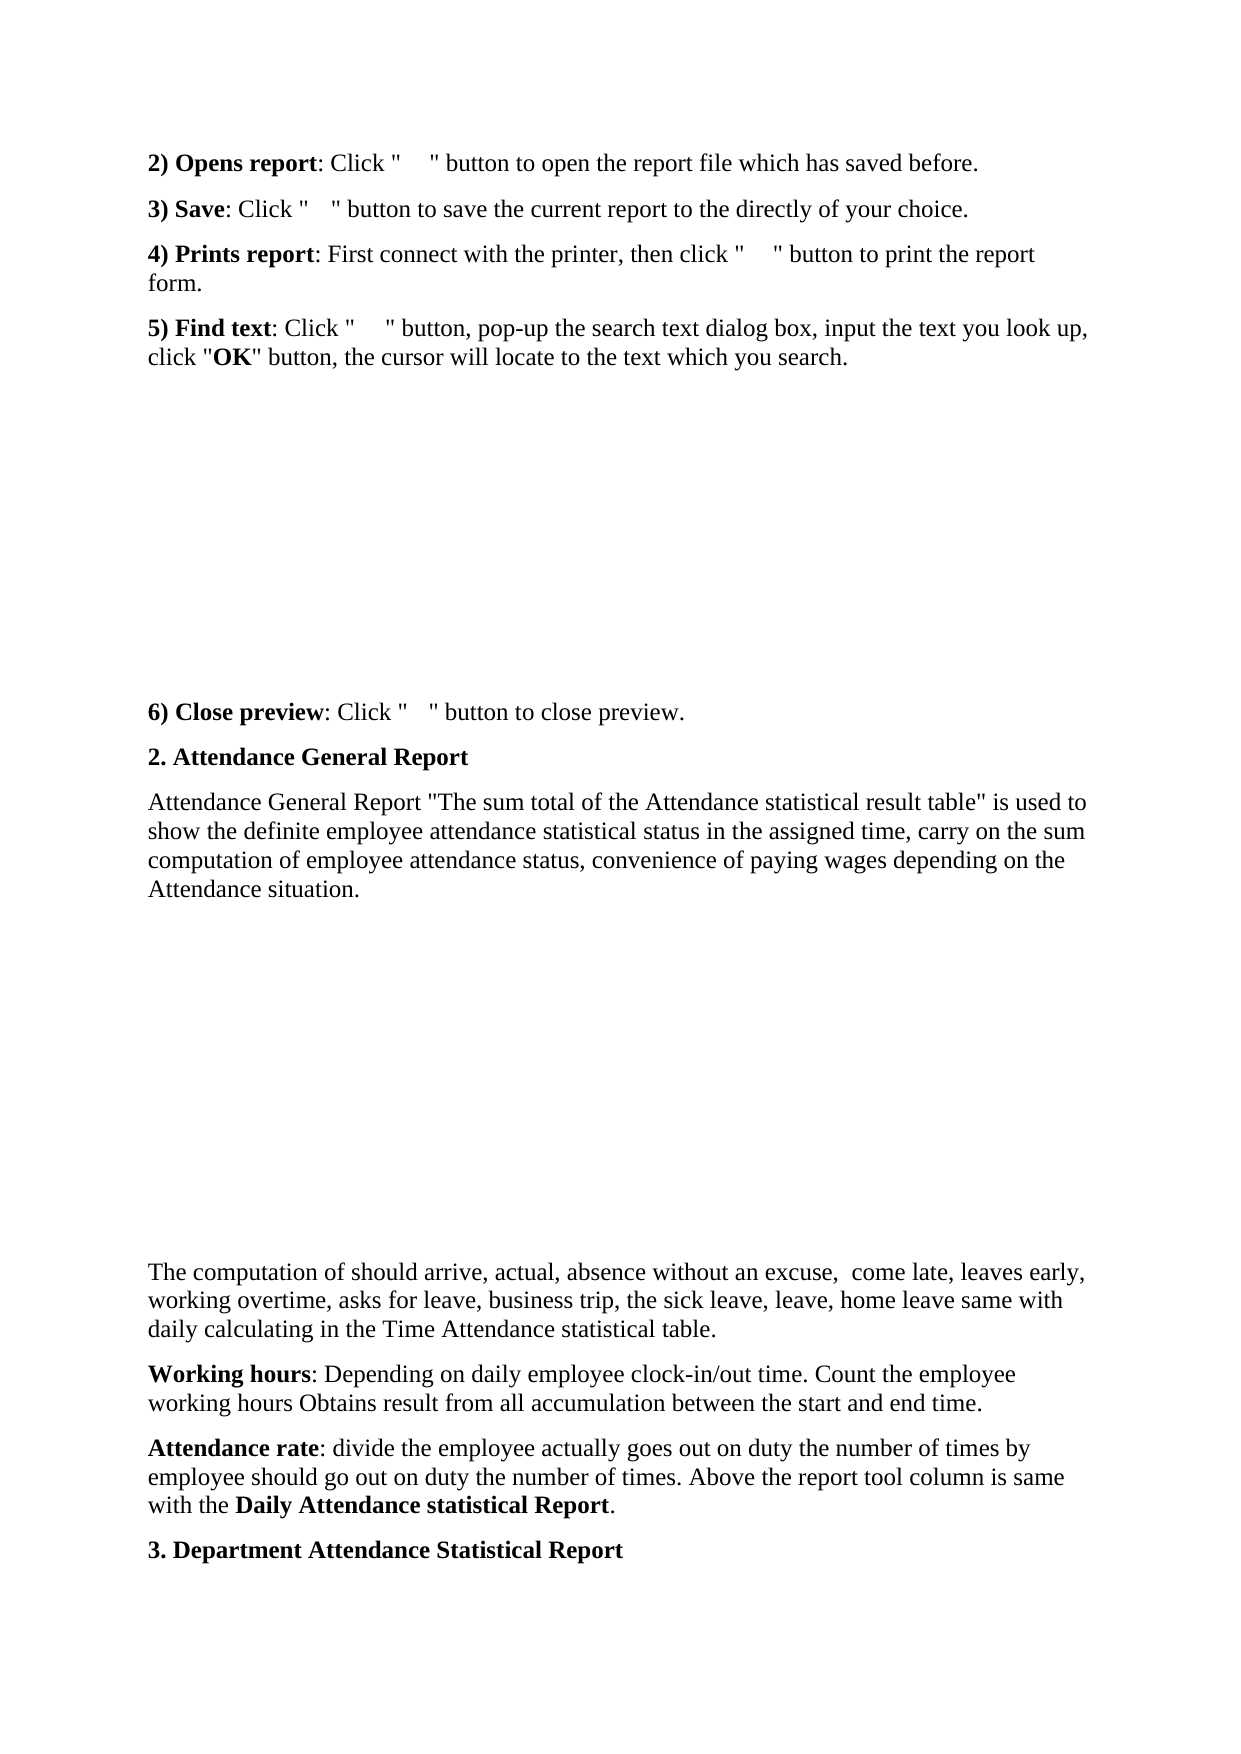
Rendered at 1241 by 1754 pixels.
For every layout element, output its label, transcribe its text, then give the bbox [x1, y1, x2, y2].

text 3. Department Attendance Statistical Report [148, 1536, 1093, 1564]
text 6) Close preview: Click "" button to close preview. [148, 697, 1093, 726]
text 3) Save: Click "" button to save the current report to the directly of your choice. [148, 193, 1093, 223]
text Attendance General Report "The sum total of the Attendance statistical result table" is used to show the definite employee attendance statistical status in the assigned time, carry on the sum computation of employee attendance status, convenience of paying wages depending on the Attendance situation. [148, 787, 1093, 902]
text 2) Opens report: Click "" button to open the report file which has saved before. [148, 148, 1093, 177]
text Working hours: Depending on daily employee clock-in/out time. Count the employee working hours Obtains result from all accumulation between the start and end time. [148, 1359, 1093, 1417]
text The computation of should arrive, actual, absence without an excuse, come late, leaves early, working overtime, asks for leave, business trip, the sick leave, leave, home leave same with daily calculating in the Time Attendance statistical table. [148, 1257, 1093, 1343]
text 4) Prints report: First connect with the printer, then click "" button to print the report form. [148, 239, 1093, 297]
text 2. Attendance General Report [148, 742, 1093, 771]
text 5) Find text: Click "" button, pop-up the search text dialog box, input the text you look up, click "OK" button, the cursor will locate to the text which you search. [148, 313, 1093, 371]
text Attendance rate: divide the employee actually goes out on duty the number of times by employee should go out on duty the number of times. Above the report tool column is same with the Daily Attendance statistical Report. [148, 1433, 1093, 1519]
